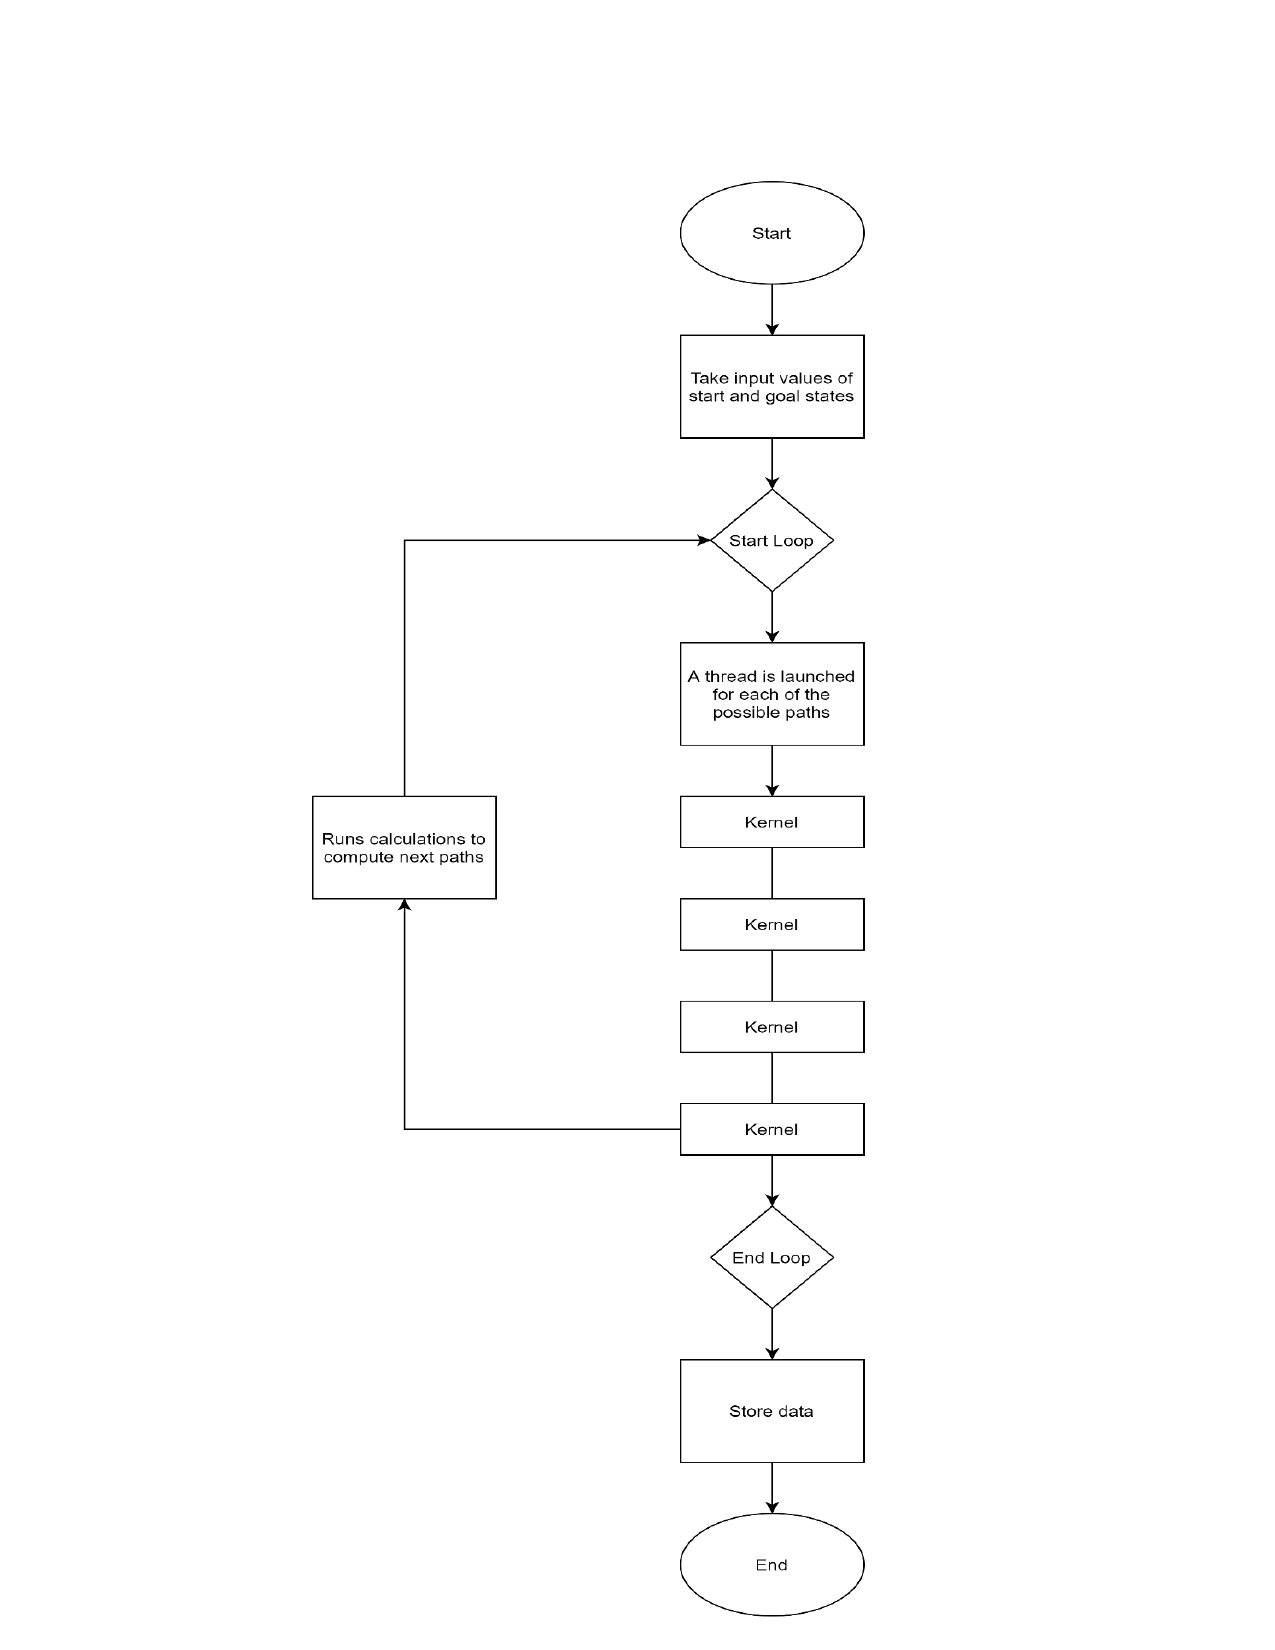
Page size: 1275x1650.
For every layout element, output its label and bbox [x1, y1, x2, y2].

picture [296, 168, 880, 1629]
